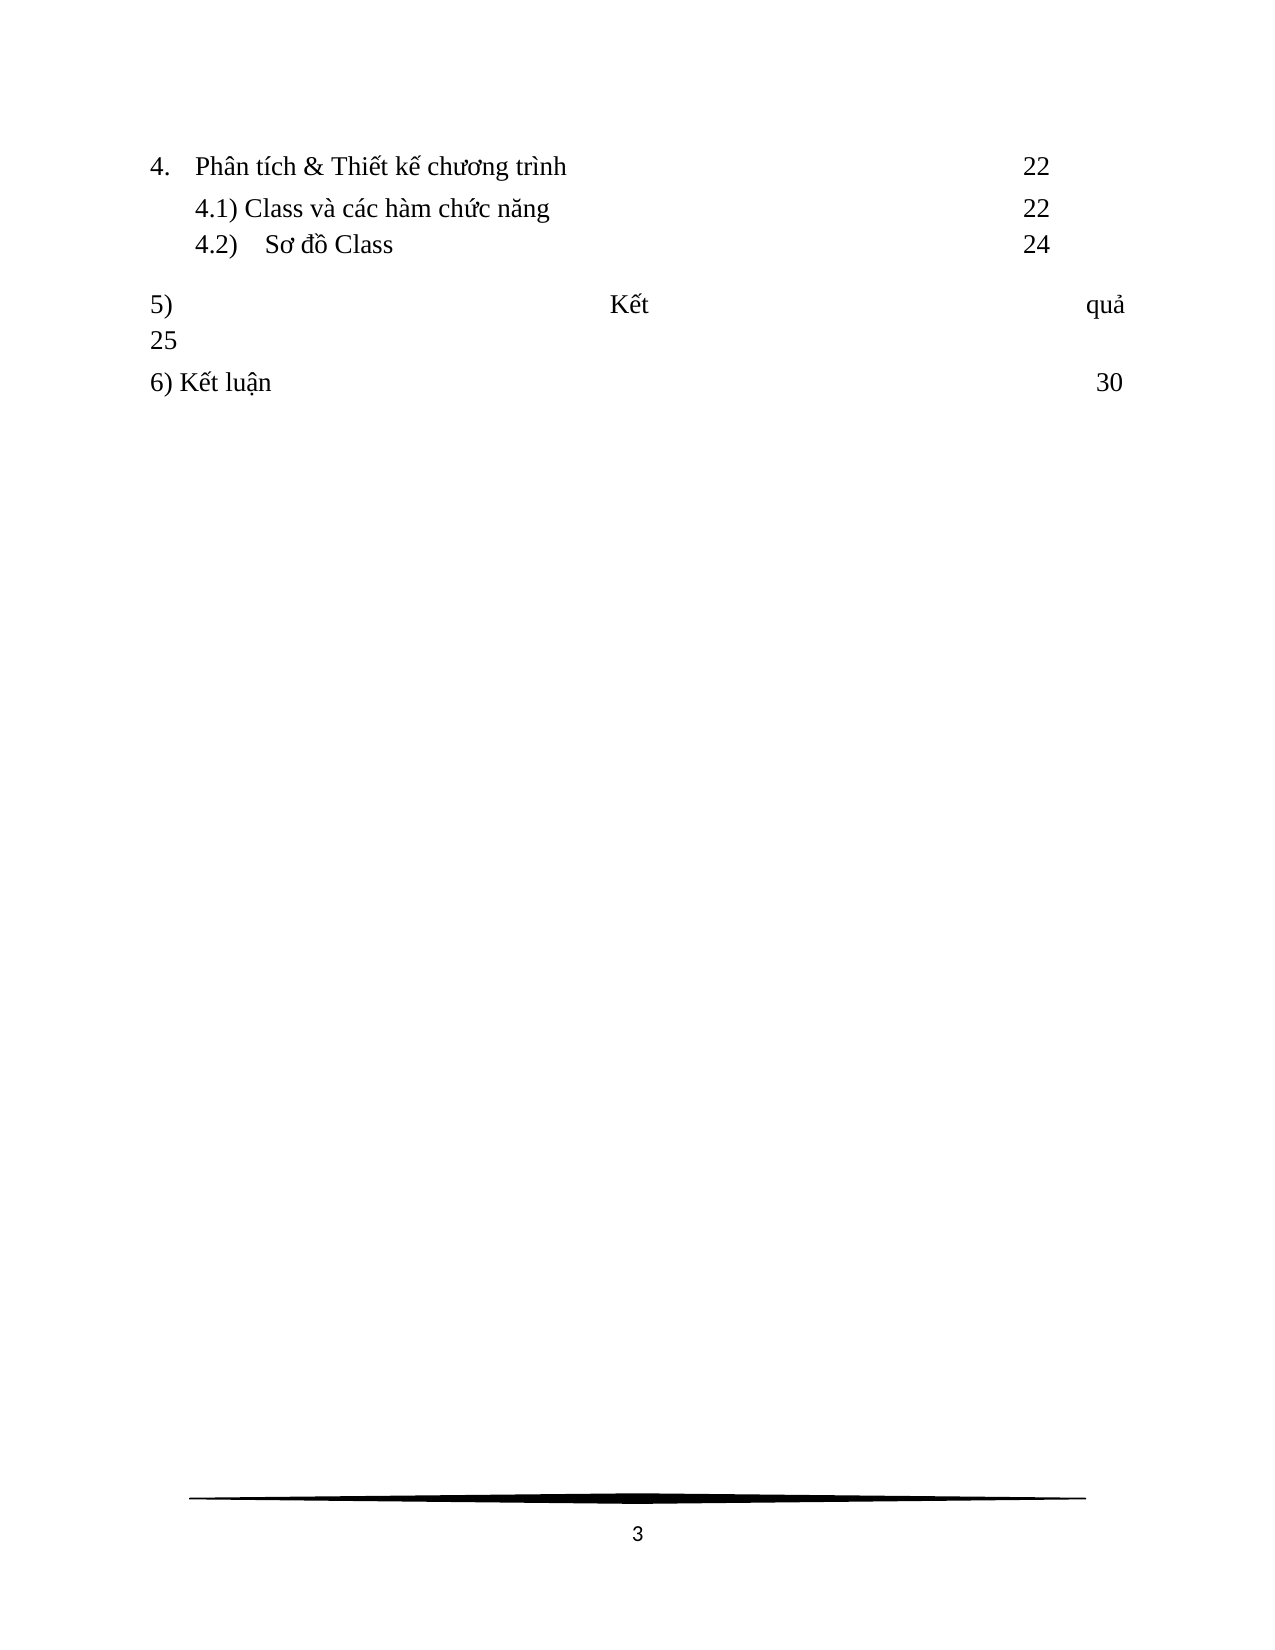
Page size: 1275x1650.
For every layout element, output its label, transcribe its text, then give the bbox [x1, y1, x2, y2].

text 4.2) Sơ đồ Class 24 [195, 228, 1050, 259]
text 4.1) Class và các hàm chức năng 22 [195, 192, 1050, 223]
text 5) Kết quả 25 [150, 288, 1125, 355]
text 6) Kết luận 30 [150, 366, 1125, 397]
text 4. Phân tích & Thiết kế chương trình 22 [150, 150, 1050, 181]
